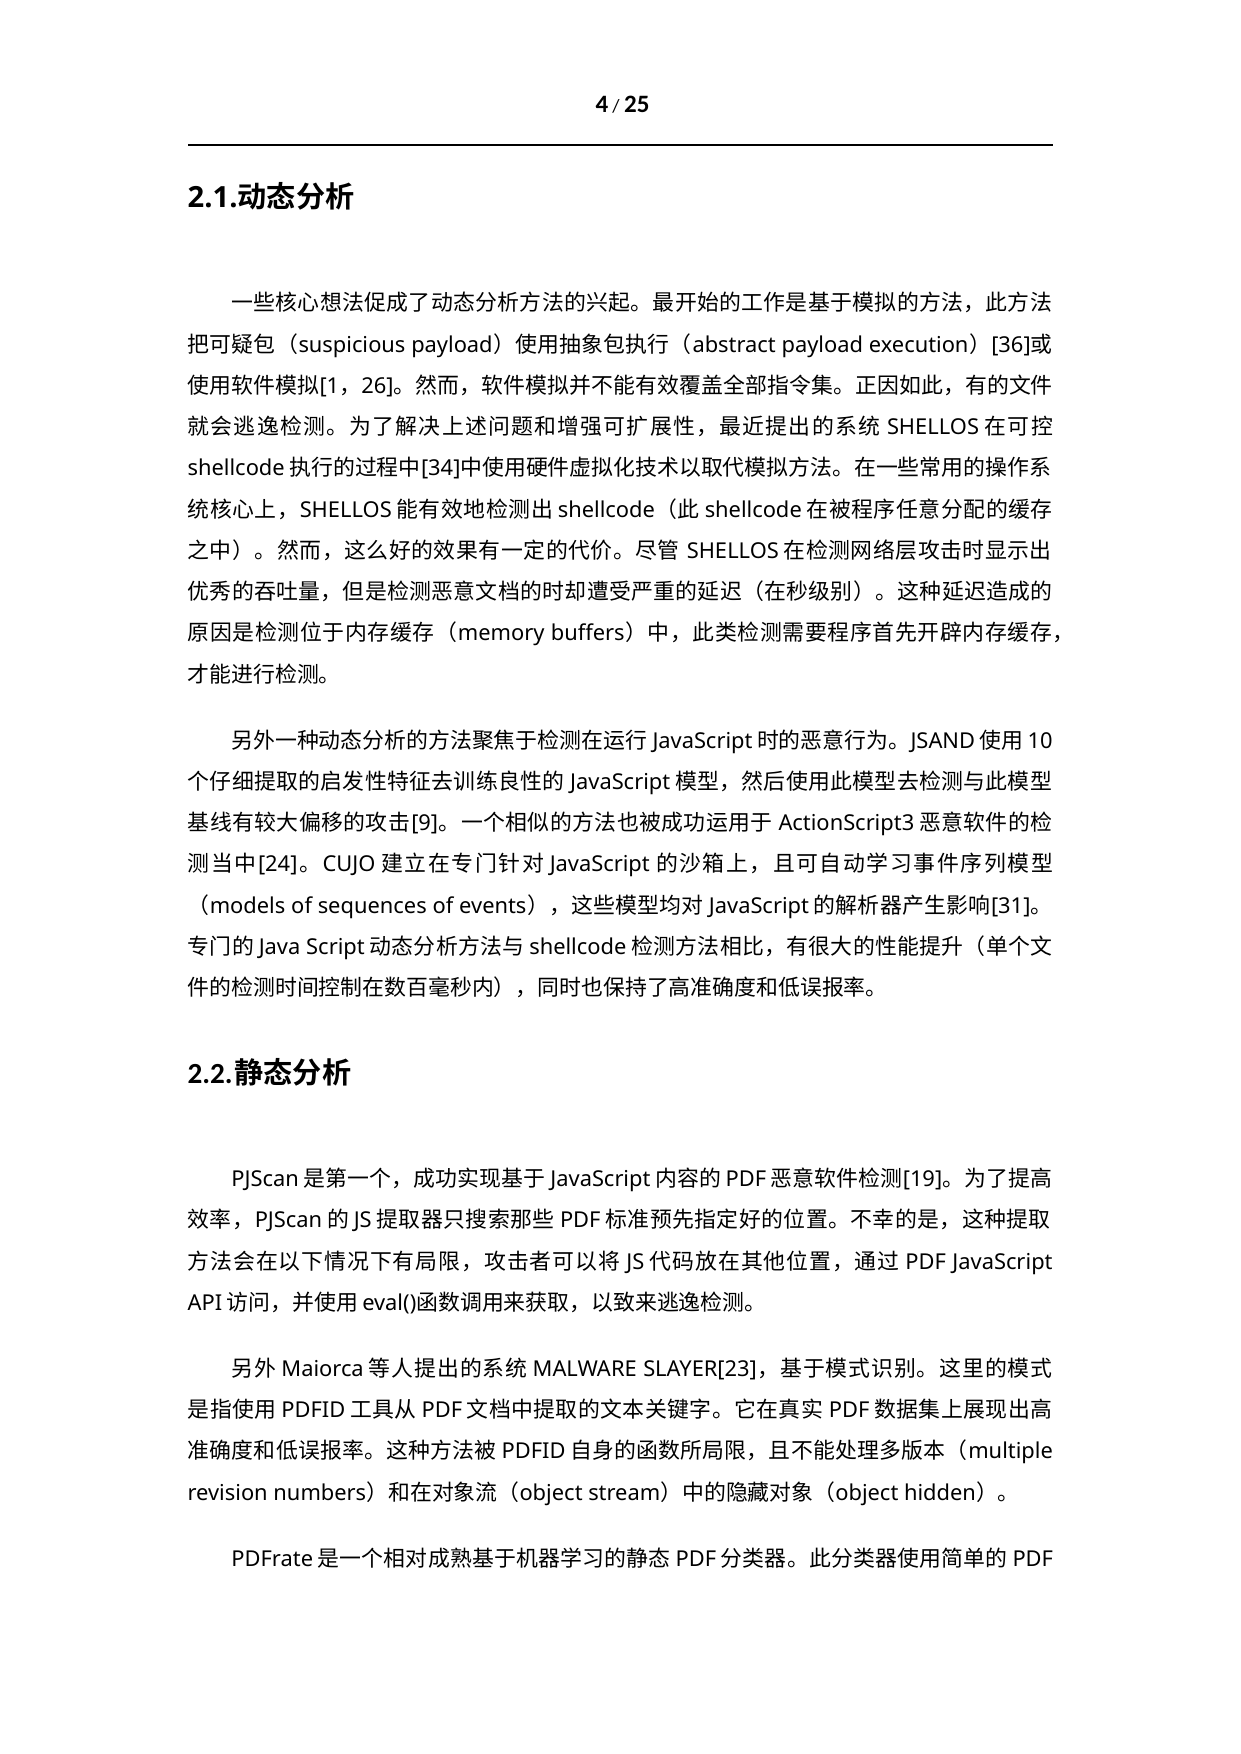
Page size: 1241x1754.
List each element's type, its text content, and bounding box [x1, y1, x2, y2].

text PJScan是第一个，成功实现基于JavaScript内容的PDF恶意软件检测[19]。为了提高效率，PJScan的JS提取器只搜索那些PDF标准预先指定好的位置。不幸的是，这种提取方法会在以下情况下有局限，攻击者可以将JS代码放在其他位置，通过PDF JavaScript API访问，并使用eval()函数调用来获取，以致来逃逸检测。 [187, 1161, 1053, 1317]
subtitle 2.1.动态分析 [187, 162, 1053, 227]
text 一些核心想法促成了动态分析方法的兴起。最开始的工作是基于模拟的方法，此方法把可疑包（suspicious payload）使用抽象包执行（abstract payload execution）[36]或使用软件模拟[1，26]。然而，软件模拟并不能有效覆盖全部指令集。正因如此，有的文件就会逃逸检测。为了解决上述问题和增强可扩展性，最近提出的系统SHELLOS在可控shellcode执行的过程中[34]中使用硬件虚拟化技术以取代模拟方法。在一些常用的操作系统核心上，SHELLOS能有效地检测出shellcode（此shellcode在被程序任意分配的缓存之中）。然而，这么好的效果有一定的代价。尽管SHELLOS在检测网络层攻击时显示出优秀的吞吐量，但是检测恶意文档的时却遭受严重的延迟（在秒级别）。这种延迟造成的原因是检测位于内存缓存（memory buffers）中，此类检测需要程序首先开辟内存缓存，才能进行检测。 [187, 285, 1053, 689]
subtitle 静态分析 [187, 1038, 1053, 1103]
text 另外一种动态分析的方法聚焦于检测在运行JavaScript时的恶意行为。JSAND使用10个仔细提取的启发性特征去训练良性的JavaScript模型，然后使用此模型去检测与此模型基线有较大偏移的攻击[9]。一个相似的方法也被成功运用于ActionScript3恶意软件的检测当中[24]。CUJO建立在专门针对JavaScript的沙箱上，且可自动学习事件序列模型（models of sequences of events），这些模型均对JavaScript的解析器产生影响[31]。专门的Java Script动态分析方法与shellcode检测方法相比，有很大的性能提升（单个文件的检测时间控制在数百毫秒内），同时也保持了高准确度和低误报率。 [187, 722, 1053, 1002]
text 另外Maiorca等人提出的系统MALWARE SLAYER[23]，基于模式识别。这里的模式是指使用PDFID工具从PDF文档中提取的文本关键字。它在真实PDF数据集上展现出高准确度和低误报率。这种方法被PDFID自身的函数所局限，且不能处理多版本（multiple revision numbers）和在对象流（object stream）中的隐藏对象（object hidden）。 [187, 1351, 1053, 1507]
